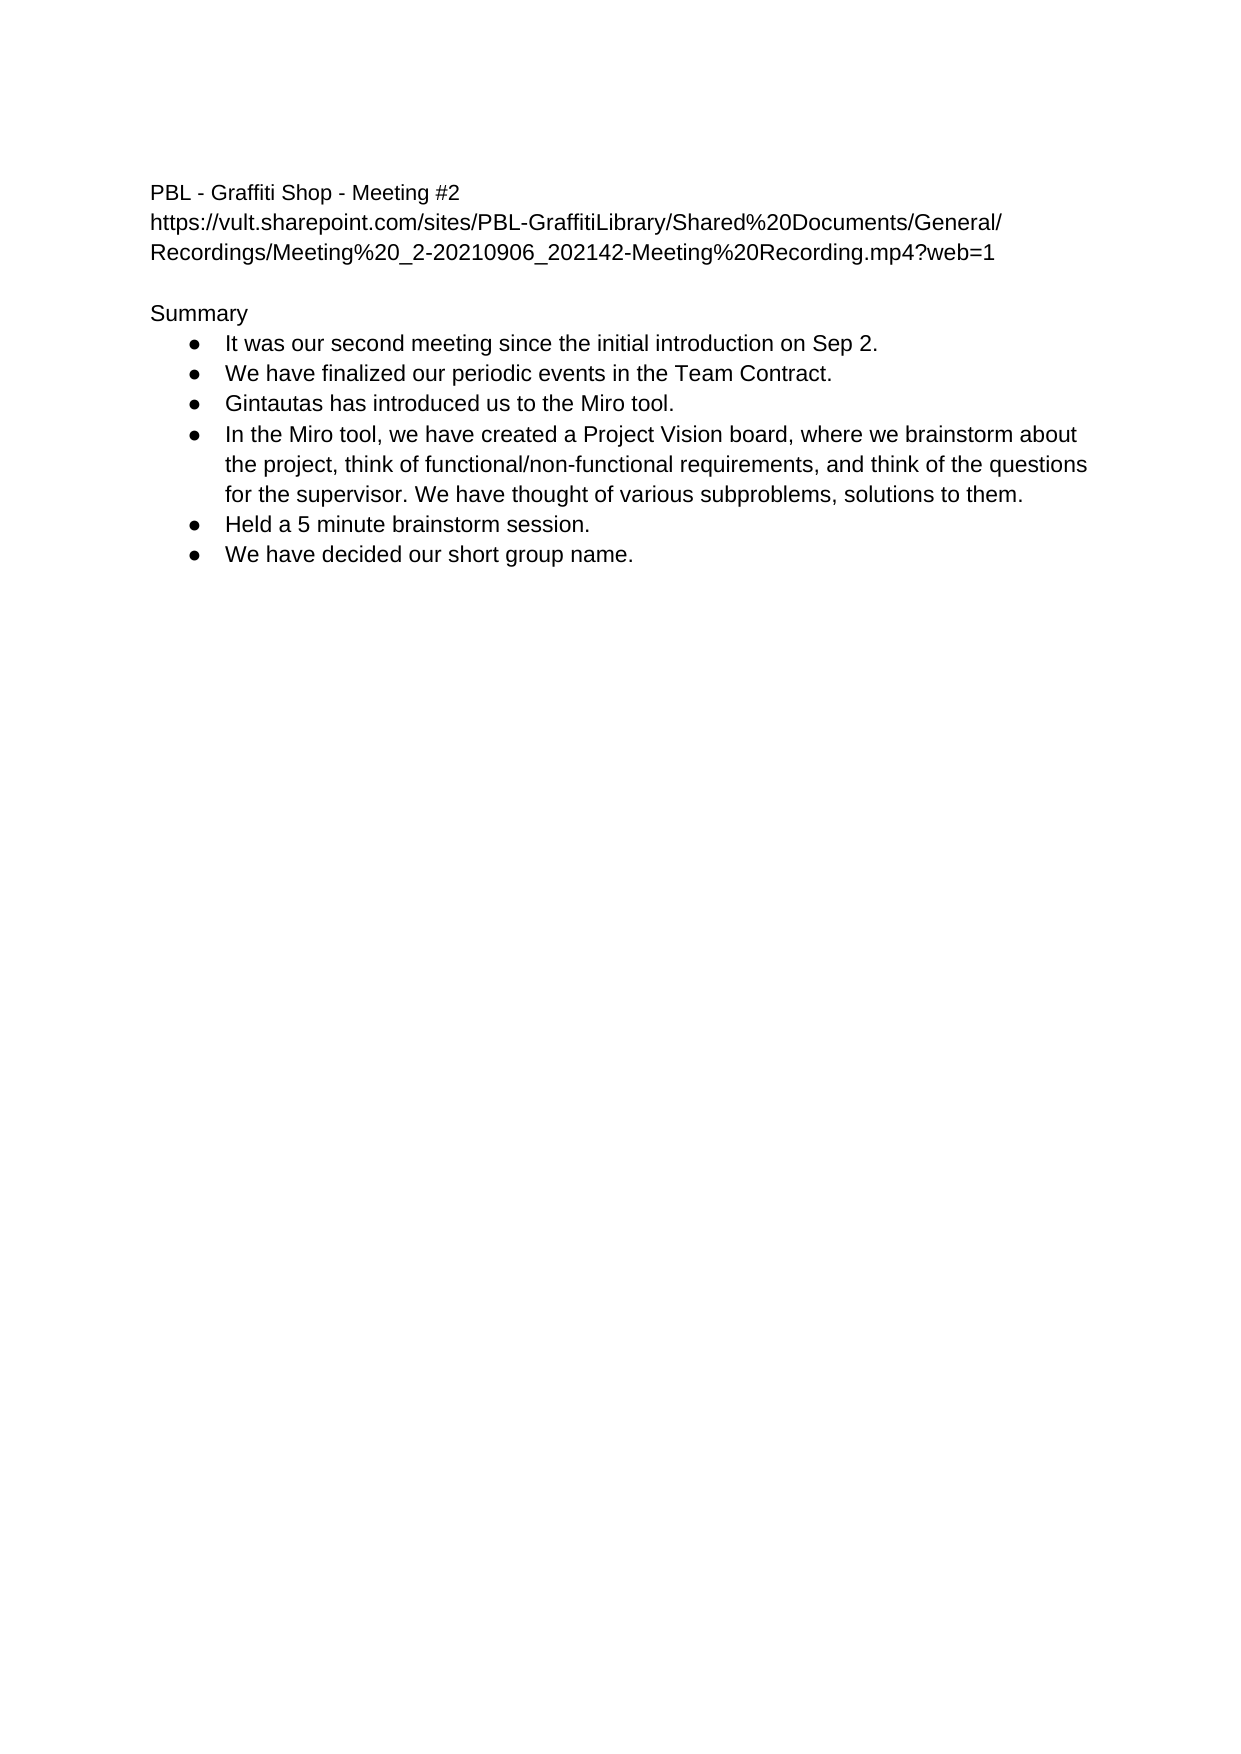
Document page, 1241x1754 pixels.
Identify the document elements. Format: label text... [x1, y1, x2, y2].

list It was our second meeting since the initial introduction on Sep 2. [187, 330, 1090, 356]
list Held a 5 minute brainstorm session. [187, 511, 1090, 538]
text Summary [150, 300, 1090, 326]
list Gintautas has introduced us to the Miro tool. [187, 390, 1090, 417]
list In the Miro tool, we have created a Project Vision board, where we brainstorm about the project, think of functional/non-functional requirements, and think of the questions for the supervisor. We have thought of various subproblems, solutions to them. [187, 421, 1090, 507]
list We have decided our short group name. [187, 541, 1090, 568]
text https://vult.sharepoint.com/sites/PBL-GraffitiLibrary/Shared%20Documents/General/Recordings/Meeting%20_2-20210906_202142-Meeting%20Recording.mp4?web=1 [150, 209, 1090, 266]
list We have finalized our periodic events in the Team Contract. [187, 360, 1090, 387]
text PBL - Graffiti Shop - Meeting #2 [150, 180, 1090, 205]
